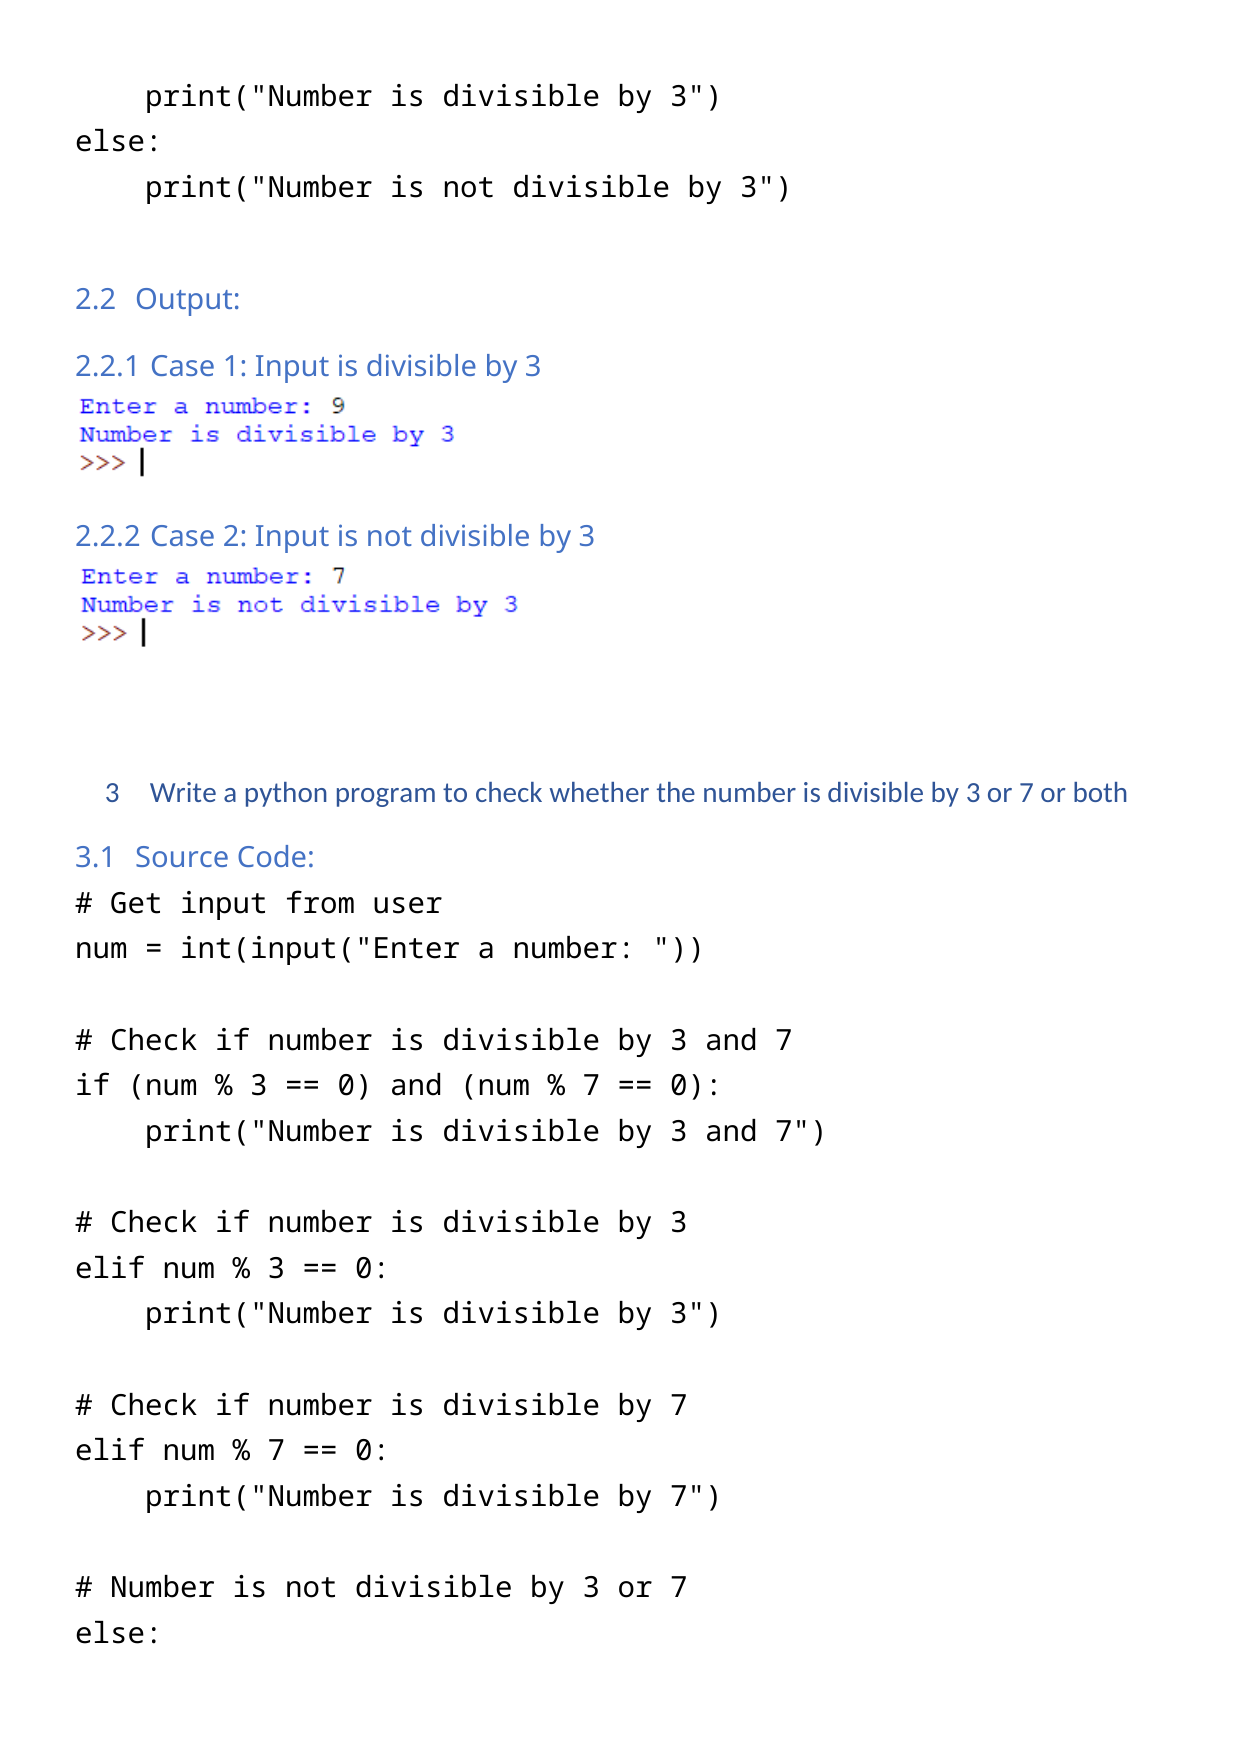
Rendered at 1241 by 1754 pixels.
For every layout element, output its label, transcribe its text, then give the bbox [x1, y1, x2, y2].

text else: [75, 121, 1165, 160]
text print("Number is divisible by 3 and 7") [75, 1110, 1165, 1150]
text # Get input from user [75, 882, 1165, 922]
subtitle Output: [75, 278, 1165, 318]
text num = int(input("Enter a number: ")) [75, 928, 1165, 967]
text # Check if number is divisible by 3 and 7 [75, 1019, 1165, 1058]
text print("Number is divisible by 3") [75, 1293, 1165, 1332]
text print("Number is divisible by 7") [75, 1475, 1165, 1515]
text # Check if number is divisible by 3 [75, 1201, 1165, 1241]
text elif num % 7 == 0: [75, 1429, 1165, 1469]
picture [75, 390, 464, 489]
text if (num % 3 == 0) and (num % 7 == 0): [75, 1064, 1165, 1104]
text # Check if number is divisible by 7 [75, 1384, 1165, 1423]
subtitle Write a python program to check whether the number is divisible by 3 or 7 or both [104, 774, 1165, 810]
text # Number is not divisible by 3 or 7 [75, 1566, 1165, 1606]
picture [75, 560, 530, 658]
text print("Number is divisible by 3") [75, 75, 1165, 115]
text print("Number is not divisible by 3") [75, 166, 1165, 206]
subtitle Case 1: Input is divisible by 3 [75, 345, 1165, 384]
text else: [75, 1612, 1165, 1652]
subtitle Source Code: [75, 836, 1165, 876]
text elif num % 3 == 0: [75, 1247, 1165, 1287]
subtitle Case 2: Input is not divisible by 3 [75, 515, 1165, 555]
